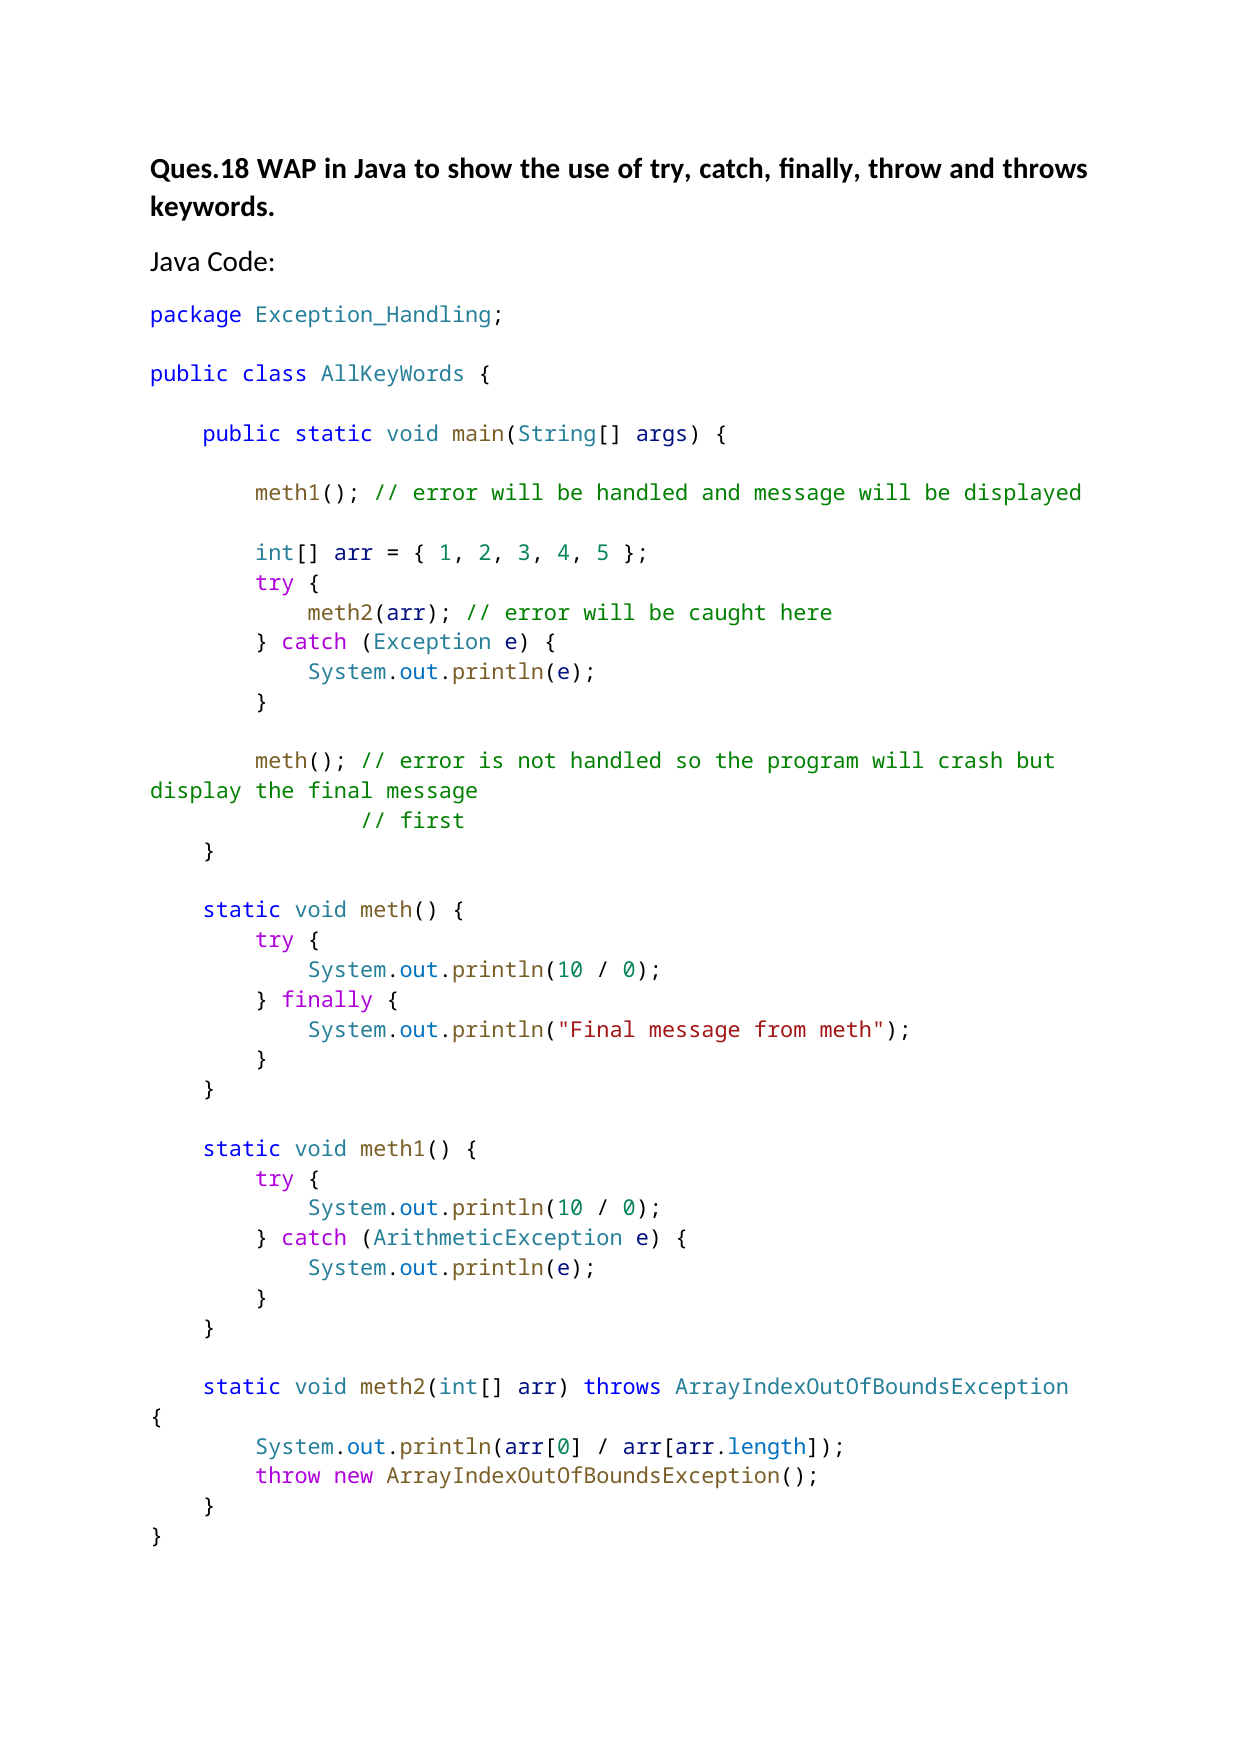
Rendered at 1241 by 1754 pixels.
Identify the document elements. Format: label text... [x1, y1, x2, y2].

text System.out.println(e); [150, 1252, 1090, 1282]
text try { [150, 924, 1090, 954]
text } [150, 686, 1090, 716]
text public static void main(String[] args) { [150, 418, 1090, 448]
text } [150, 1282, 1090, 1312]
text meth1(); // error will be handled and message will be displayed [150, 477, 1090, 507]
text static void meth() { [150, 894, 1090, 924]
text } [150, 1520, 1090, 1550]
text int[] arr = { 1, 2, 3, 4, 5 }; [150, 537, 1090, 567]
text System.out.println(arr[0] / arr[arr.length]); [150, 1431, 1090, 1461]
text // first [150, 805, 1090, 835]
text } [150, 1312, 1090, 1341]
text } finally { [150, 984, 1090, 1014]
text meth(); // error is not handled so the program will crash but display the final message [150, 746, 1090, 805]
text try { [150, 1163, 1090, 1192]
text } [150, 1073, 1090, 1103]
text } catch (Exception e) { [150, 626, 1090, 656]
text meth2(arr); // error will be caught here [150, 597, 1090, 626]
text System.out.println(10 / 0); [150, 954, 1090, 984]
text System.out.println(e); [150, 656, 1090, 686]
text } [150, 1490, 1090, 1520]
text Java Code: [150, 243, 1090, 279]
text try { [150, 567, 1090, 597]
text } catch (ArithmeticException e) { [150, 1222, 1090, 1252]
text public class AllKeyWords { [150, 358, 1090, 388]
text package Exception_Handling; [150, 299, 1090, 328]
text Ques.18 WAP in Java to show the use of try, catch, finally, throw and throws keywords. [150, 150, 1090, 224]
text } [150, 1043, 1090, 1073]
text static void meth2(int[] arr) throws ArrayIndexOutOfBoundsException { [150, 1371, 1090, 1431]
text } [150, 835, 1090, 865]
text throw new ArrayIndexOutOfBoundsException(); [150, 1461, 1090, 1490]
text System.out.println(10 / 0); [150, 1192, 1090, 1222]
text static void meth1() { [150, 1133, 1090, 1163]
text System.out.println("Final message from meth"); [150, 1014, 1090, 1043]
